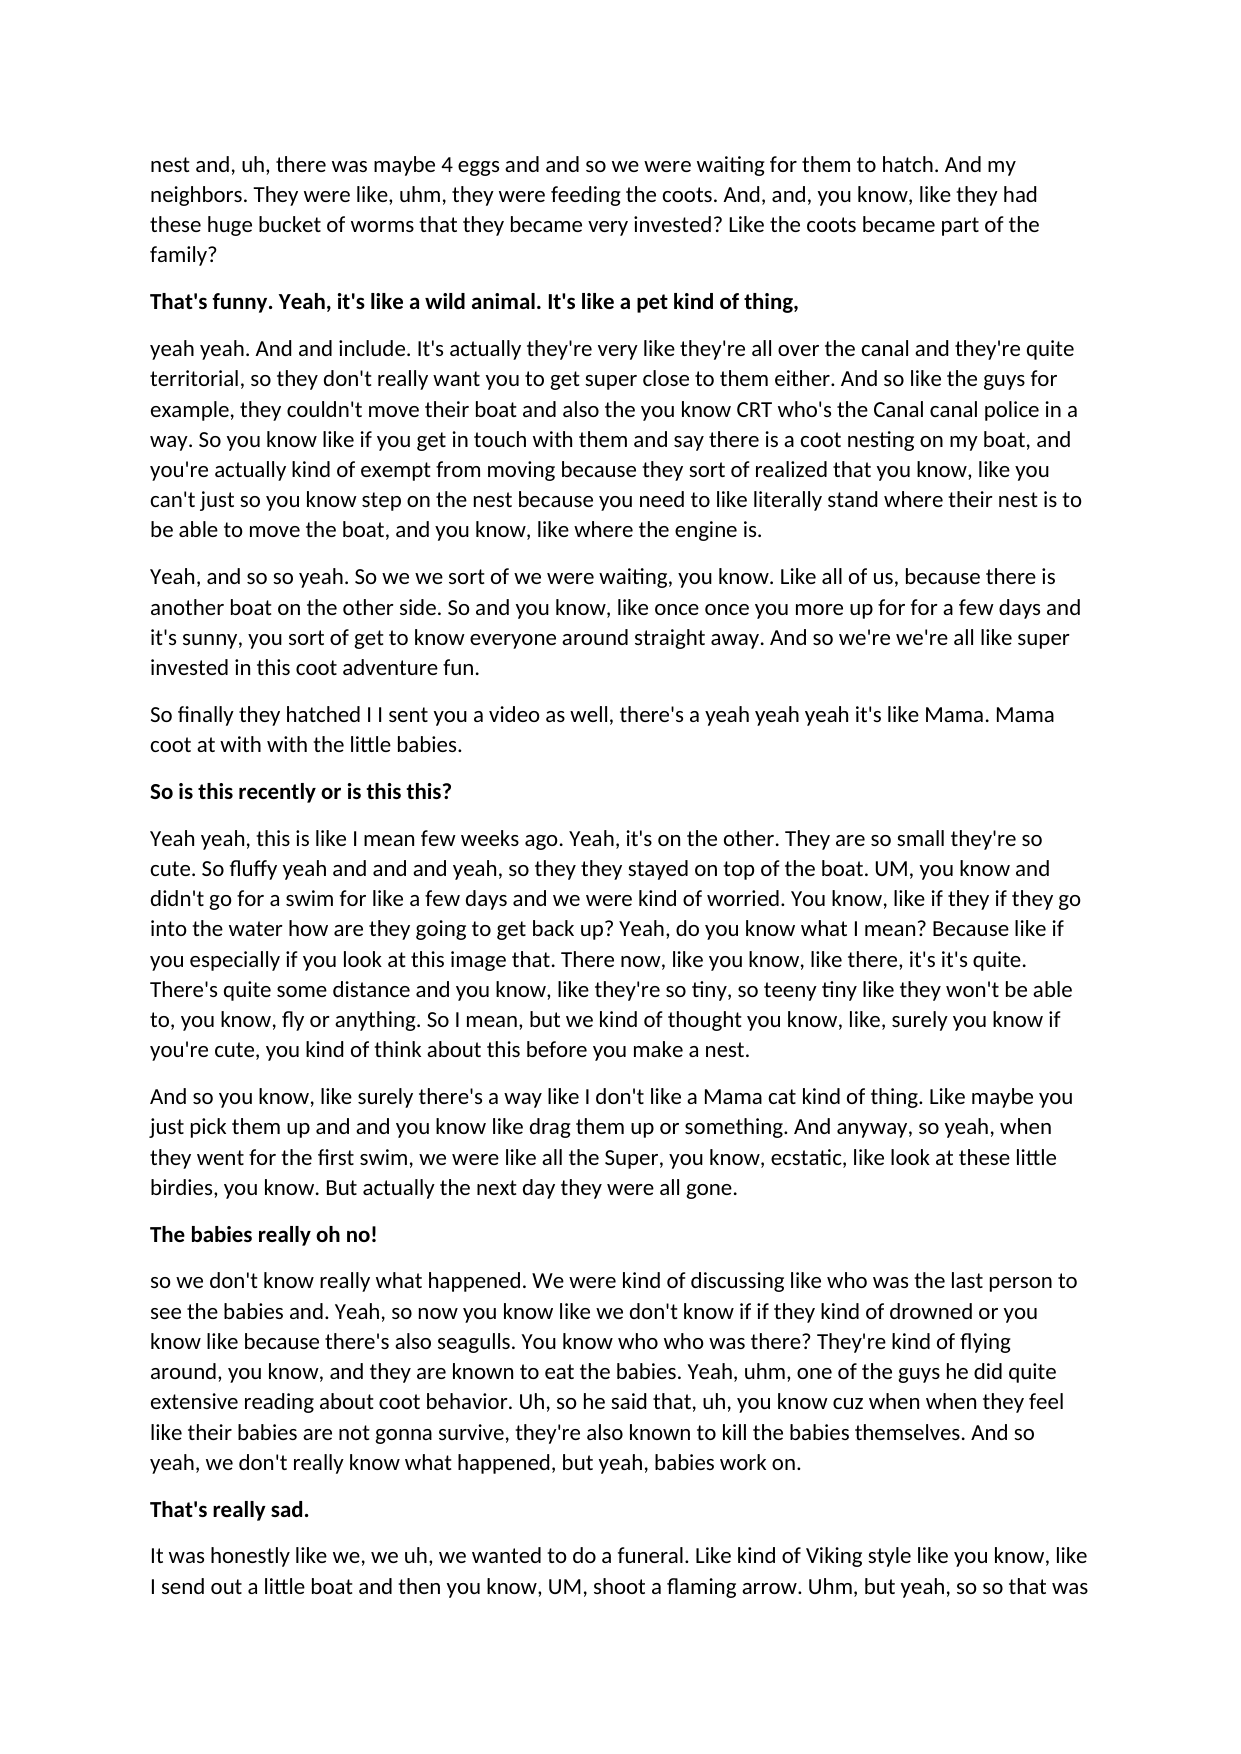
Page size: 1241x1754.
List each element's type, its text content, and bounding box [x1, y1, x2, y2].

text That's really sad. [150, 1495, 1090, 1523]
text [150, 1542, 1090, 1600]
text So finally they hatched I I sent you a video as well, there's a yeah yeah yeah it's like Mama. Mama coot at with with the little babies. [150, 700, 1090, 758]
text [150, 150, 1090, 269]
text So is this recently or is this this? [150, 777, 1090, 805]
text That's funny. Yeah, it's like a wild animal. It's like a pet kind of thing, [150, 287, 1090, 316]
text Yeah, and so so yeah. So we we sort of we were waiting, you know. Like all of us, because there is another boat on the other side. So and you know, like once once you more up for for a few days and it's sunny, you sort of get to know everyone around straight away. And so we're we're all like super invested in this coot adventure fun. [150, 562, 1090, 681]
text so we don't know really what happened. We were kind of discussing like who was the last person to see the babies and. Yeah, so now you know like we don't know if if they kind of drowned or you know like because there's also seagulls. You know who who was there? They're kind of flying around, you know, and they are known to eat the babies. Yeah, uhm, one of the guys he did quite extensive reading about coot behavior. Uh, so he said that, uh, you know cuz when when they feel like their babies are not gonna survive, they're also known to kill the babies themselves. And so yeah, we don't really know what happened, but yeah, babies work on. [150, 1267, 1090, 1476]
text The babies really oh no! [150, 1220, 1090, 1248]
text And so you know, like surely there's a way like I don't like a Mama cat kind of thing. Like maybe you just pick them up and and you know like drag them up or something. And anyway, so yeah, when they went for the first swim, we were like all the Super, you know, ecstatic, like look at these little birdies, you know. But actually the next day they were all gone. [150, 1082, 1090, 1201]
text Yeah yeah, this is like I mean few weeks ago. Yeah, it's on the other. They are so small they're so cute. So fluffy yeah and and and yeah, so they they stayed on top of the boat. UM, you know and didn't go for a swim for like a few days and we were kind of worried. You know, like if they if they go into the water how are they going to get back up? Yeah, do you know what I mean? Because like if you especially if you look at this image that. There now, like you know, like there, it's it's quite. There's quite some distance and you know, like they're so tiny, so teeny tiny like they won't be able to, you know, fly or anything. So I mean, but we kind of thought you know, like, surely you know if you're cute, you kind of think about this before you make a nest. [150, 824, 1090, 1063]
text yeah yeah. And and include. It's actually they're very like they're all over the canal and they're quite territorial, so they don't really want you to get super close to them either. And so like the guys for example, they couldn't move their boat and also the you know CRT who's the Canal canal police in a way. So you know like if you get in touch with them and say there is a coot nesting on my boat, and you're actually kind of exempt from moving because they sort of realized that you know, like you can't just so you know step on the nest because you need to like literally stand where their nest is to be able to move the boat, and you know, like where the engine is. [150, 334, 1090, 544]
